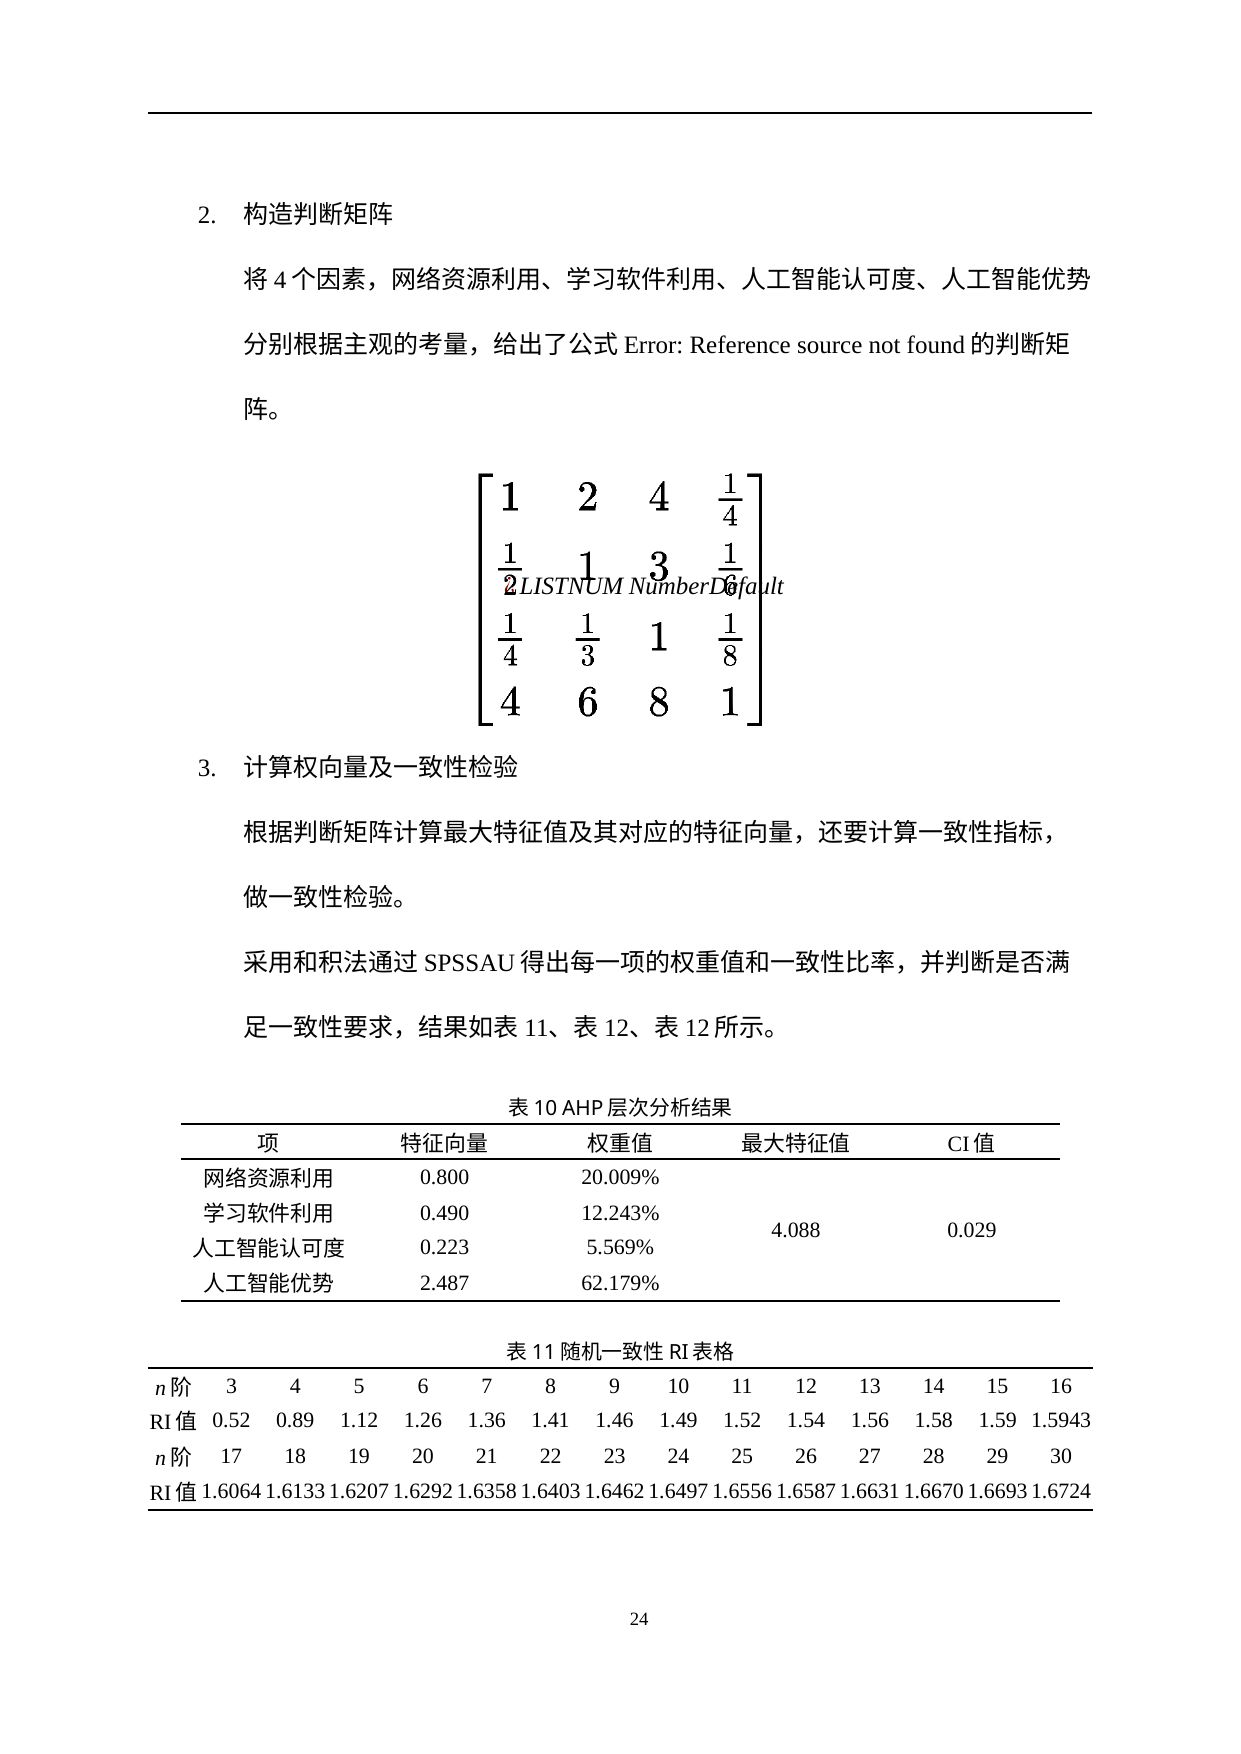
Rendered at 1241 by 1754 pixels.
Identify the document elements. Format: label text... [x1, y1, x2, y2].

table_cell 1.6587 [774, 1473, 838, 1508]
table_cell 22 [519, 1438, 582, 1473]
table_header 特征向量 [356, 1125, 532, 1158]
table_cell 1.6292 [391, 1473, 454, 1508]
list 将4个因素，网络资源利用、学习软件利用、人工智能认可度、人工智能优势分别根据主观的考量，给出了公式(14)的判断矩阵。 [243, 245, 1092, 440]
table_header CI值 [884, 1125, 1059, 1158]
table_header 14 [902, 1369, 965, 1402]
table_cell 20 [391, 1438, 454, 1473]
list 计算权向量及一致性检验 [198, 733, 1092, 798]
table_cell 1.41 [519, 1402, 582, 1438]
table_cell 19 [327, 1438, 391, 1473]
table_cell 1.6693 [965, 1473, 1029, 1508]
table_cell 1.6133 [263, 1473, 327, 1508]
table_cell 1.6207 [327, 1473, 391, 1508]
table_cell 0.89 [263, 1402, 327, 1438]
table_header 15 [965, 1369, 1029, 1402]
table_cell 1.6670 [902, 1473, 965, 1508]
table_cell 27 [838, 1438, 902, 1473]
table_cell 1.46 [583, 1402, 646, 1438]
table_header 9 [583, 1369, 646, 1402]
table_cell 1.6724 [1029, 1473, 1092, 1508]
table_header 13 [838, 1369, 902, 1402]
table_cell 学习软件利用 [181, 1194, 356, 1229]
table_cell 1.52 [710, 1402, 774, 1438]
table_cell 1.6462 [583, 1473, 646, 1508]
table_cell n阶 [148, 1438, 199, 1473]
table_cell 1.59 [965, 1402, 1029, 1438]
table_cell 1.6631 [838, 1473, 902, 1508]
table_header 3 [199, 1369, 263, 1402]
table_header 12 [774, 1369, 838, 1402]
picture [472, 467, 768, 732]
table_cell 2.487 [356, 1264, 532, 1300]
table_cell 1.6358 [455, 1473, 518, 1508]
table_cell RI值 [148, 1402, 199, 1438]
table_cell 1.54 [774, 1402, 838, 1438]
table_cell 29 [965, 1438, 1029, 1473]
table_cell 62.179% [532, 1264, 708, 1300]
table_header 16 [1029, 1369, 1092, 1402]
table_cell 25 [710, 1438, 774, 1473]
table_cell 30 [1029, 1438, 1092, 1473]
table_cell 1.49 [646, 1402, 710, 1438]
table_cell 17 [199, 1438, 263, 1473]
table_header 8 [519, 1369, 582, 1402]
table_cell 12.243% [532, 1194, 708, 1229]
table_cell 26 [774, 1438, 838, 1473]
table_cell 20.009% [532, 1160, 708, 1193]
list 构造判断矩阵 [198, 180, 1092, 245]
table_cell 1.6556 [710, 1473, 774, 1508]
table_header 6 [391, 1369, 454, 1402]
table_cell 1.6064 [199, 1473, 263, 1508]
table_cell 18 [263, 1438, 327, 1473]
table_cell 1.5943 [1029, 1402, 1092, 1438]
table_cell 5.569% [532, 1229, 708, 1264]
table_cell 1.6403 [519, 1473, 582, 1508]
table_header n阶 [148, 1369, 199, 1402]
table_header 5 [327, 1369, 391, 1402]
table_cell 人工智能认可度 [181, 1229, 356, 1264]
table_cell 1.6497 [646, 1473, 710, 1508]
table_cell 21 [455, 1438, 518, 1473]
list 根据判断矩阵计算最大特征值及其对应的特征向量，还要计算一致性指标，做一致性检验。 [243, 798, 1092, 928]
table_cell RI值 [148, 1473, 199, 1508]
table_cell 0.490 [356, 1194, 532, 1229]
table_cell 1.12 [327, 1402, 391, 1438]
list 采用和积法通过SPSSAU得出每一项的权重值和一致性比率，并判断是否满足一致性要求，结果如表 10、表 11、表 12所示。 [243, 928, 1092, 1058]
table_cell 0.223 [356, 1229, 532, 1264]
text 表 11 随机一致性RI表格 [148, 1334, 1092, 1367]
table_header 4 [263, 1369, 327, 1402]
table_header 7 [455, 1369, 518, 1402]
table_cell 1.36 [455, 1402, 518, 1438]
table_cell 1.58 [902, 1402, 965, 1438]
table_cell 0.029 [884, 1160, 1059, 1300]
table_cell 1.56 [838, 1402, 902, 1438]
table_header 最大特征值 [708, 1125, 884, 1158]
table_cell 28 [902, 1438, 965, 1473]
table_cell 4.088 [708, 1160, 884, 1300]
table_header 11 [710, 1369, 774, 1402]
table_cell 0.800 [356, 1160, 532, 1193]
table_cell 网络资源利用 [181, 1160, 356, 1193]
table_cell 0.52 [199, 1402, 263, 1438]
table_cell 人工智能优势 [181, 1264, 356, 1300]
table_cell 1.26 [391, 1402, 454, 1438]
text 表 10 AHP层次分析结果 [148, 1090, 1092, 1123]
table_header 10 [646, 1369, 710, 1402]
table_cell 23 [583, 1438, 646, 1473]
table_header 项 [181, 1125, 356, 1158]
table_header 权重值 [532, 1125, 708, 1158]
table_cell 24 [646, 1438, 710, 1473]
